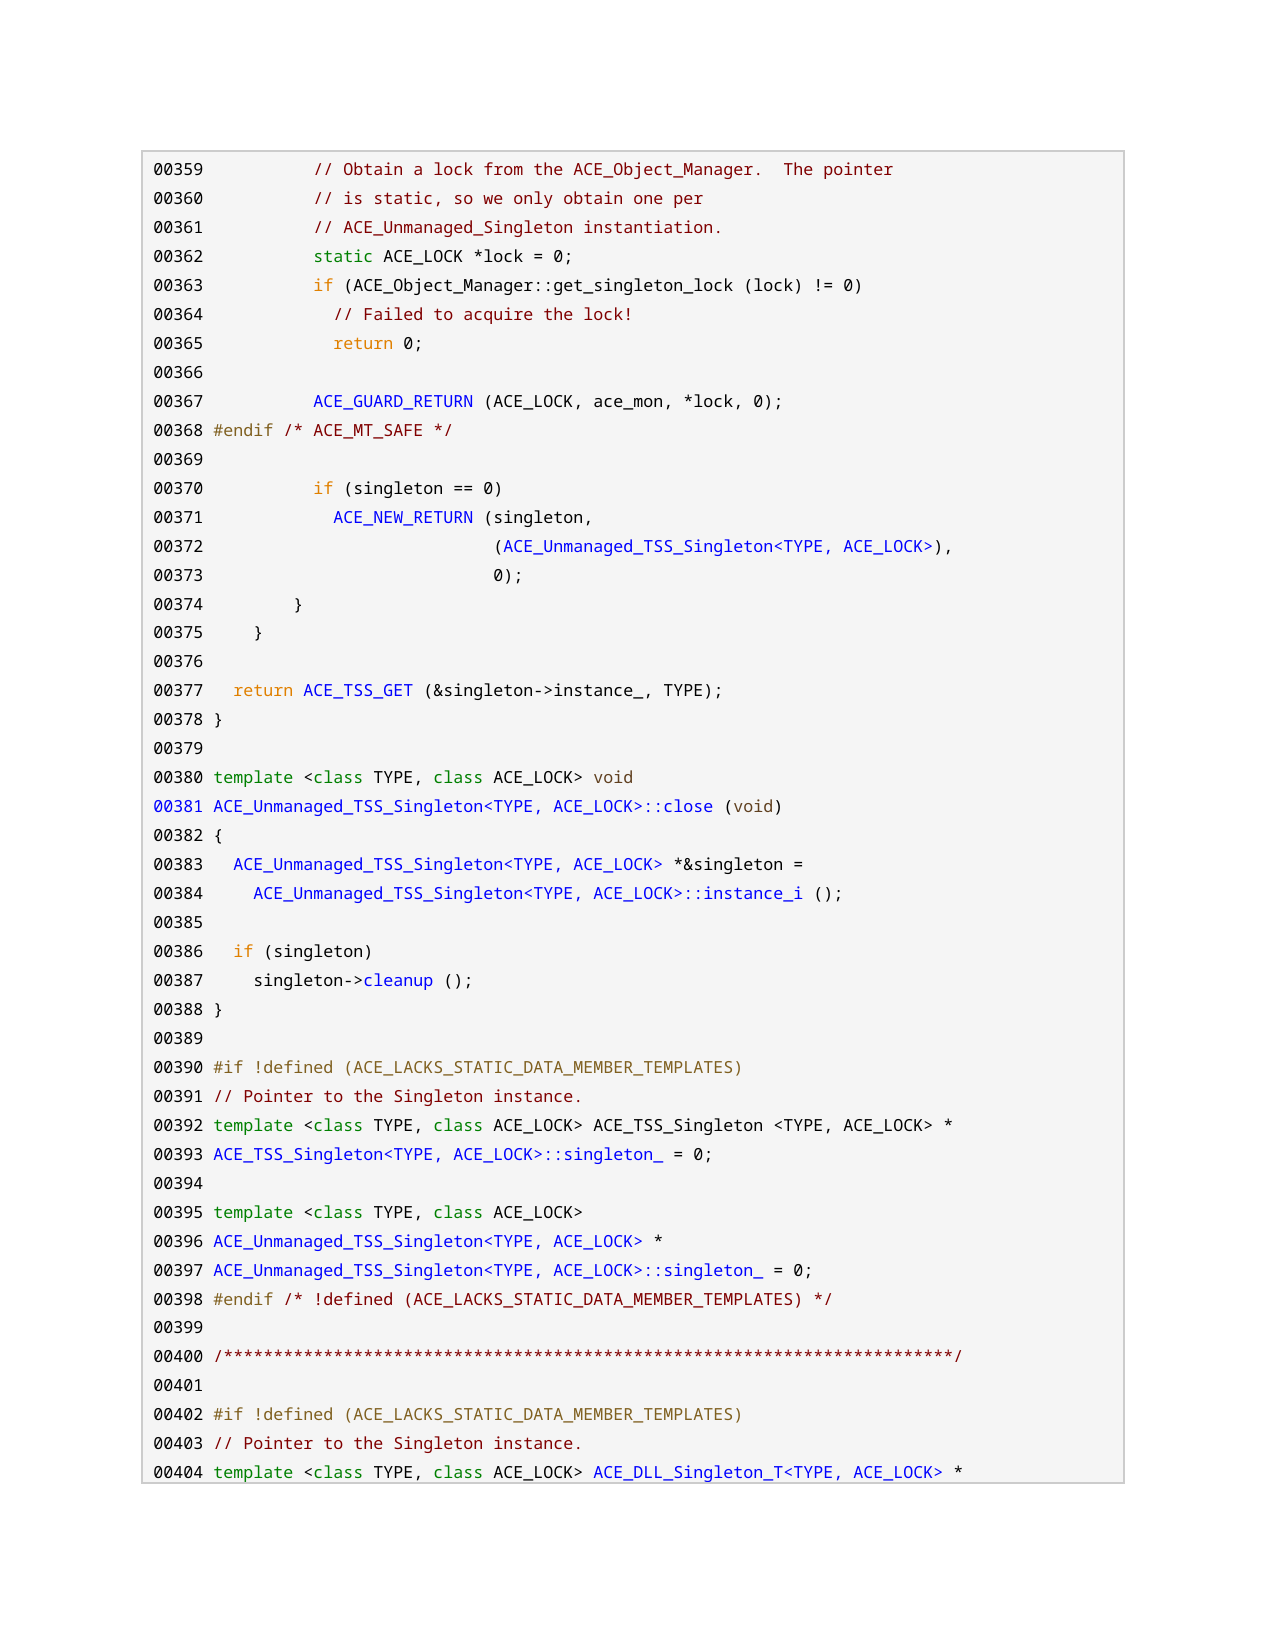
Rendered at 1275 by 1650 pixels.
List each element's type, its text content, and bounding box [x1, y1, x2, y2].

text 00395 template <class TYPE, class ACE_LOCK> [143, 1192, 1123, 1221]
text 00371 ACE_NEW_RETURN (singleton, [143, 497, 1123, 526]
text 00368 #endif /* ACE_MT_SAFE */ [143, 411, 1123, 439]
text 00397 ACE_Unmanaged_TSS_Singleton<TYPE, ACE_LOCK>::singleton_ = 0; [143, 1250, 1123, 1279]
text 00389 [143, 1019, 1123, 1048]
text 00376 [143, 642, 1123, 671]
text 00369 [143, 439, 1123, 468]
text 00394 [143, 1163, 1123, 1192]
text 00379 [143, 729, 1123, 758]
text 00383 ACE_Unmanaged_TSS_Singleton<TYPE, ACE_LOCK> *&singleton = [143, 845, 1123, 874]
text 00370 if (singleton == 0) [143, 468, 1123, 497]
text 00372 (ACE_Unmanaged_TSS_Singleton<TYPE, ACE_LOCK>), [143, 526, 1123, 555]
text 00385 [143, 903, 1123, 932]
text 00403 // Pointer to the Singleton instance. [143, 1424, 1123, 1453]
text 00387 singleton->cleanup (); [143, 961, 1123, 990]
text 00377 return ACE_TSS_GET (&singleton->instance_, TYPE); [143, 671, 1123, 700]
text 00360 // is static, so we only obtain one per [143, 179, 1123, 208]
text 00392 template <class TYPE, class ACE_LOCK> ACE_TSS_Singleton <TYPE, ACE_LOCK> * [143, 1106, 1123, 1134]
text 00398 #endif /* !defined (ACE_LACKS_STATIC_DATA_MEMBER_TEMPLATES) */ [143, 1279, 1123, 1308]
text 00402 #if !defined (ACE_LACKS_STATIC_DATA_MEMBER_TEMPLATES) [143, 1395, 1123, 1424]
text 00396 ACE_Unmanaged_TSS_Singleton<TYPE, ACE_LOCK> * [143, 1221, 1123, 1250]
text 00378 } [143, 700, 1123, 729]
text 00375 } [143, 613, 1123, 642]
text 00391 // Pointer to the Singleton instance. [143, 1077, 1123, 1106]
text 00384 ACE_Unmanaged_TSS_Singleton<TYPE, ACE_LOCK>::instance_i (); [143, 874, 1123, 903]
text 00404 template <class TYPE, class ACE_LOCK> ACE_DLL_Singleton_T<TYPE, ACE_LOCK> * [143, 1453, 1123, 1482]
text 00400 /*************************************************************************/ [143, 1337, 1123, 1366]
text 00374 } [143, 584, 1123, 613]
text 00373 0); [143, 555, 1123, 584]
text 00365 return 0; [143, 324, 1123, 353]
text 00363 if (ACE_Object_Manager::get_singleton_lock (lock) != 0) [143, 266, 1123, 295]
text 00361 // ACE_Unmanaged_Singleton instantiation. [143, 208, 1123, 237]
text 00364 // Failed to acquire the lock! [143, 295, 1123, 324]
text 00390 #if !defined (ACE_LACKS_STATIC_DATA_MEMBER_TEMPLATES) [143, 1048, 1123, 1077]
text 00380 template <class TYPE, class ACE_LOCK> void [143, 758, 1123, 787]
text 00362 static ACE_LOCK *lock = 0; [143, 237, 1123, 266]
text 00382 { [143, 816, 1123, 845]
text 00366 [143, 353, 1123, 382]
text 00386 if (singleton) [143, 932, 1123, 961]
text 00401 [143, 1366, 1123, 1395]
text 00399 [143, 1308, 1123, 1337]
text 00381 ACE_Unmanaged_TSS_Singleton<TYPE, ACE_LOCK>::close (void) [143, 787, 1123, 816]
text 00393 ACE_TSS_Singleton<TYPE, ACE_LOCK>::singleton_ = 0; [143, 1134, 1123, 1163]
text 00359 // Obtain a lock from the ACE_Object_Manager. The pointer [143, 152, 1123, 179]
text 00367 ACE_GUARD_RETURN (ACE_LOCK, ace_mon, *lock, 0); [143, 382, 1123, 411]
text 00388 } [143, 990, 1123, 1019]
